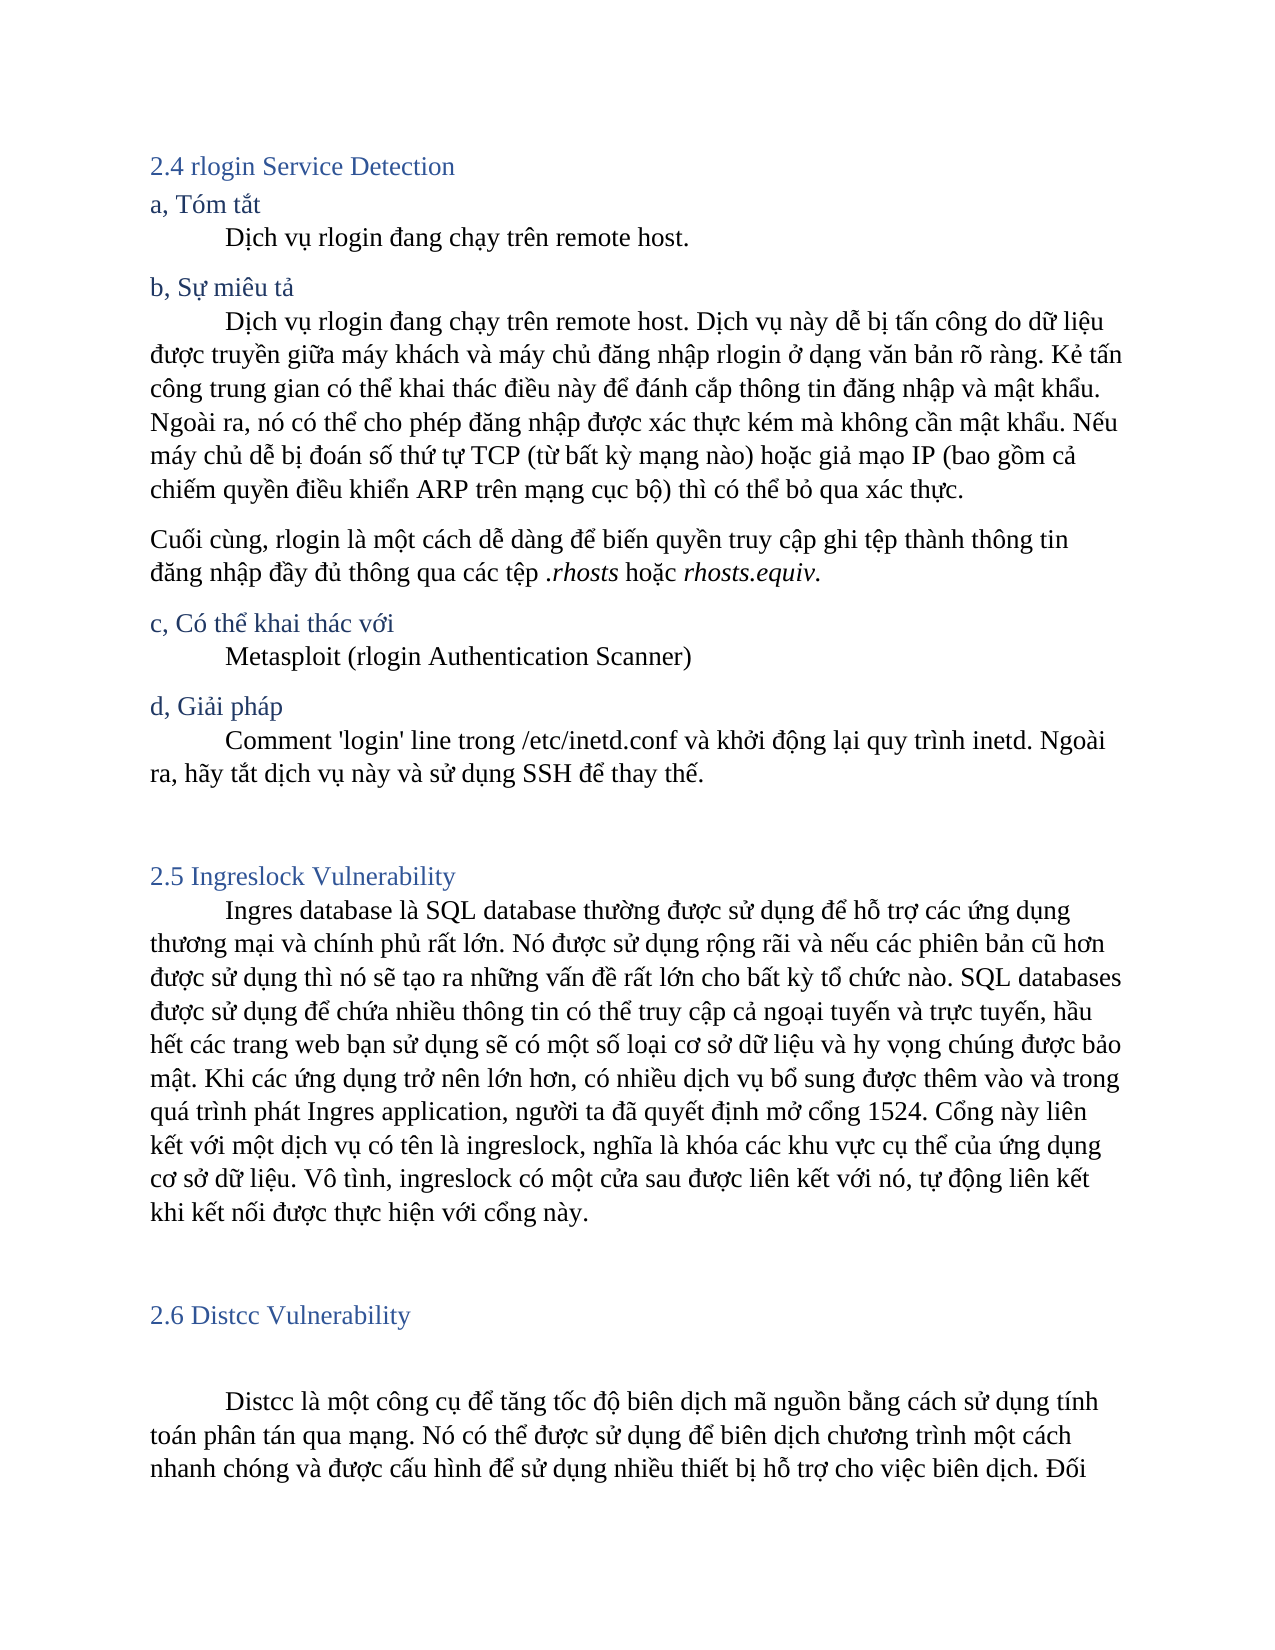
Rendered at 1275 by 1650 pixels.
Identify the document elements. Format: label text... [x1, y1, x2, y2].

subtitle c, Có thể khai thác với [150, 607, 1125, 638]
text Comment 'login' line trong /etc/inetd.conf và khởi động lại quy trình inetd. Ngoài ra, hãy tắt dịch vụ này và sử dụng SSH để thay thế. [150, 724, 1125, 789]
subtitle b, Sự miêu tả [150, 271, 1125, 303]
subtitle 2.4 rlogin Service Detection [150, 150, 1125, 181]
subtitle a, Tóm tắt [150, 188, 1125, 219]
subtitle d, Giải pháp [150, 690, 1125, 722]
subtitle 2.6 Distcc Vulnerability [150, 1299, 1125, 1330]
text Metasploit (rlogin Authentication Scanner) [150, 640, 1125, 671]
subtitle 2.5 Ingreslock Vulnerability [150, 861, 1125, 892]
text Dịch vụ rlogin đang chạy trên remote host. [150, 221, 1125, 252]
text Ingres database là SQL database thường được sử dụng để hỗ trợ các ứng dụng thương mại và chính phủ rất lớn. Nó được sử dụng rộng rãi và nếu các phiên bản cũ hơn được sử dụng thì nó sẽ tạo ra những vấn đề rất lớn cho bất kỳ tổ chức nào. SQL databases được sử dụng để chứa nhiều thông tin có thể truy cập cả ngoại tuyến và trực tuyến, hầu hết các trang web bạn sử dụng sẽ có một số loại cơ sở dữ liệu và hy vọng chúng được bảo mật. Khi các ứng dụng trở nên lớn hơn, có nhiều dịch vụ bổ sung được thêm vào và trong quá trình phát Ingres application, người ta đã quyết định mở cổng 1524. Cổng này liên kết với một dịch vụ có tên là ingreslock, nghĩa là khóa các khu vực cụ thể của ứng dụng cơ sở dữ liệu. Vô tình, ingreslock có một cửa sau được liên kết với nó, tự động liên kết khi kết nối được thực hiện với cổng này. [150, 894, 1125, 1227]
text Cuối cùng, rlogin là một cách dễ dàng để biến quyền truy cập ghi tệp thành thông tin đăng nhập đầy đủ thông qua các tệp .rhosts hoặc rhosts.equiv. [150, 523, 1125, 588]
text Dịch vụ rlogin đang chạy trên remote host. Dịch vụ này dễ bị tấn công do dữ liệu được truyền giữa máy khách và máy chủ đăng nhập rlogin ở dạng văn bản rõ ràng. Kẻ tấn công trung gian có thể khai thác điều này để đánh cắp thông tin đăng nhập và mật khẩu. Ngoài ra, nó có thể cho phép đăng nhập được xác thực kém mà không cần mật khẩu. Nếu máy chủ dễ bị đoán số thứ tự TCP (từ bất kỳ mạng nào) hoặc giả mạo IP (bao gồm cả chiếm quyền điều khiển ARP trên mạng cục bộ) thì có thể bỏ qua xác thực. [150, 305, 1125, 504]
